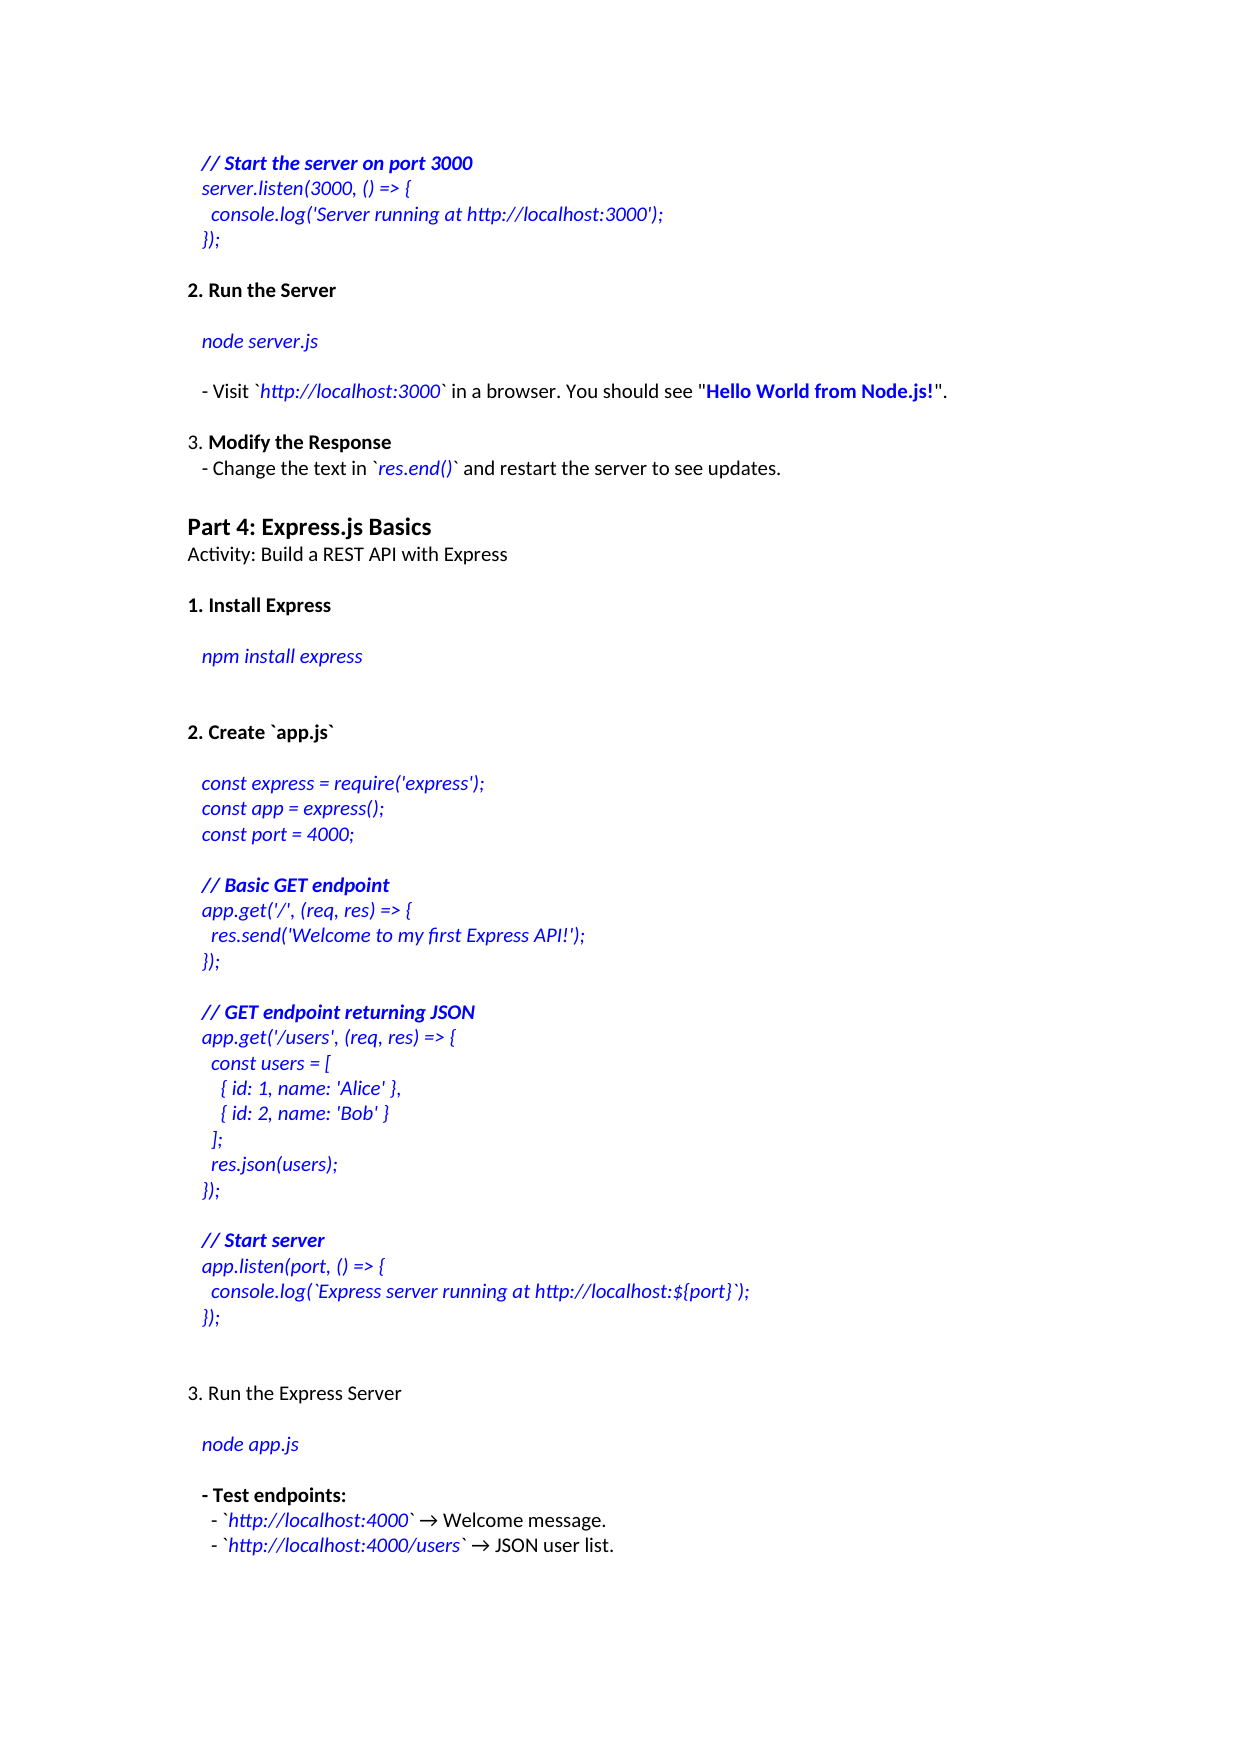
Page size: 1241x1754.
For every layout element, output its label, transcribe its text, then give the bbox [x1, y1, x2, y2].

text console.log(`Express server running at http://localhost:${port}`); [187, 1278, 1053, 1304]
text - `http://localhost:4000/users` → JSON user list. [187, 1533, 1053, 1558]
text 1. Install Express [187, 592, 1053, 618]
text const app = express(); [187, 796, 1053, 821]
text 2. Create `app.js` [187, 719, 1053, 745]
text { id: 2, name: 'Bob' } [187, 1101, 1053, 1126]
text - Change the text in `res.end()` and restart the server to see updates. [187, 455, 1053, 480]
text app.listen(port, () => { [187, 1253, 1053, 1278]
text // Start the server on port 3000 [187, 150, 1053, 175]
text 3. Modify the Response [187, 429, 1053, 455]
text // GET endpoint returning JSON [187, 999, 1053, 1024]
text ]; [187, 1126, 1053, 1151]
text { id: 1, name: 'Alice' }, [187, 1075, 1053, 1101]
text - Visit `http://localhost:3000` in a browser. You should see "Hello World from Node.js!". [187, 379, 1053, 404]
text 3. Run the Express Server [187, 1380, 1053, 1406]
text app.get('/', (req, res) => { [187, 897, 1053, 923]
text const port = 4000; [187, 821, 1053, 846]
text const express = require('express'); [187, 770, 1053, 796]
text Activity: Build a REST API with Express [187, 541, 1053, 567]
text const users = [ [187, 1050, 1053, 1075]
text // Start server [187, 1228, 1053, 1253]
text npm install express [187, 643, 1053, 668]
text }); [187, 948, 1053, 973]
text // Basic GET endpoint [187, 872, 1053, 897]
text res.json(users); [187, 1151, 1053, 1177]
text node server.js [187, 328, 1053, 353]
text }); [187, 1304, 1053, 1329]
text app.get('/users', (req, res) => { [187, 1024, 1053, 1050]
text }); [187, 1177, 1053, 1202]
text node app.js [187, 1431, 1053, 1456]
text }); [187, 226, 1053, 252]
text Part 4: Express.js Basics [187, 511, 1053, 541]
text - `http://localhost:4000` → Welcome message. [187, 1507, 1053, 1533]
text console.log('Server running at http://localhost:3000'); [187, 201, 1053, 226]
text res.send('Welcome to my first Express API!'); [187, 923, 1053, 948]
text server.listen(3000, () => { [187, 175, 1053, 201]
text 2. Run the Server [187, 277, 1053, 302]
text - Test endpoints: [187, 1482, 1053, 1507]
